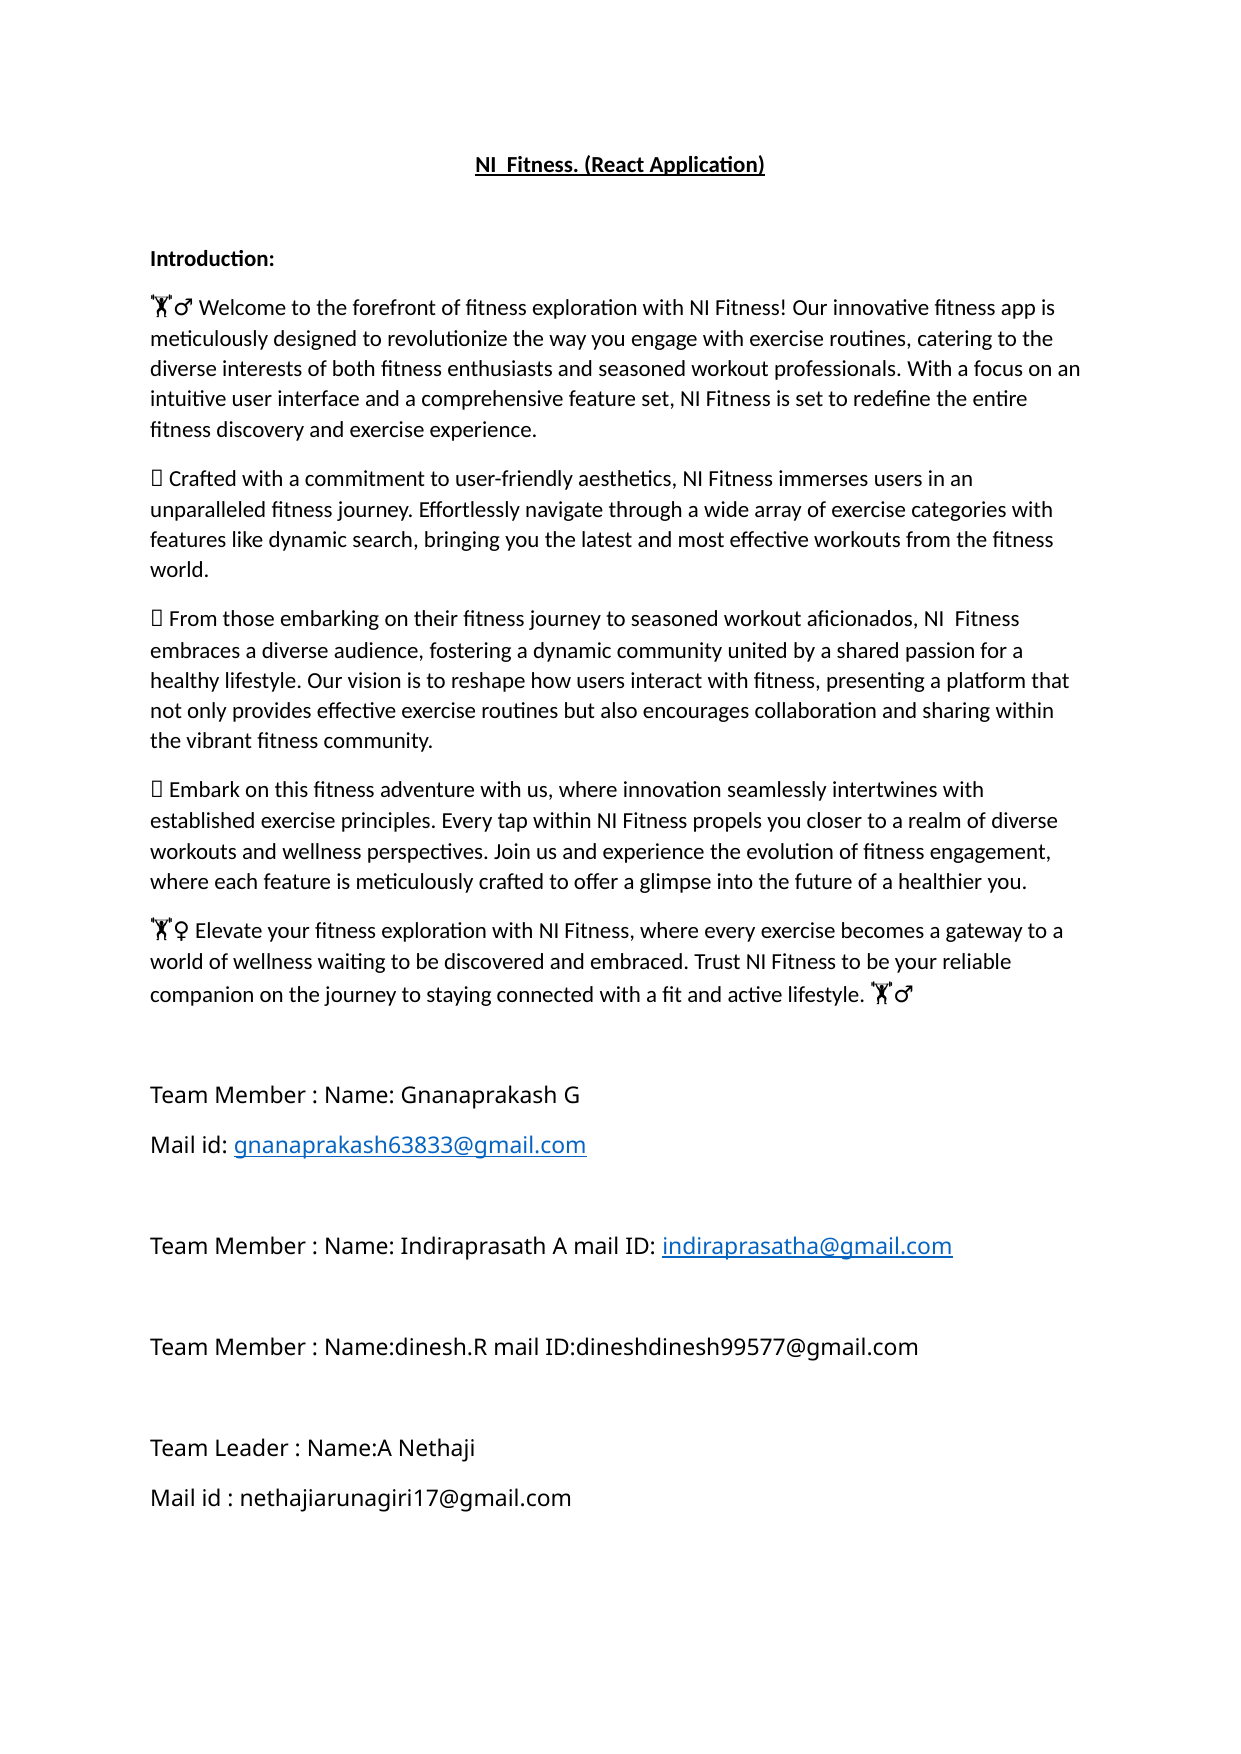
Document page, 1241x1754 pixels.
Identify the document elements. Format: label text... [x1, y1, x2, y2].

text NI Fitness. (React Application) [150, 150, 1090, 178]
text Team Member : Name: Indiraprasath A mail ID: indiraprasatha@gmail.com [150, 1230, 1090, 1261]
text Mail id: gnanaprakash63833@gmail.com [150, 1129, 1090, 1160]
text Team Member : Name: Gnanaprakash G [150, 1079, 1090, 1110]
text 🌐 From those embarking on their fitness journey to seasoned workout aficionados, NI Fitness embraces a diverse audience, fostering a dynamic community united by a shared passion for a healthy lifestyle. Our vision is to reshape how users interact with fitness, presenting a platform that not only provides effective exercise routines but also encourages collaboration and sharing within the vibrant fitness community. [150, 602, 1090, 754]
text Team Leader : Name:A Nethaji [150, 1432, 1090, 1463]
text Introduction: [150, 244, 1090, 272]
text 🏋️‍♂️ Welcome to the forefront of fitness exploration with NI Fitness! Our innovative fitness app is meticulously designed to revolutionize the way you engage with exercise routines, catering to the diverse interests of both fitness enthusiasts and seasoned workout professionals. With a focus on an intuitive user interface and a comprehensive feature set, NI Fitness is set to redefine the entire fitness discovery and exercise experience. [150, 291, 1090, 443]
text 💪 Crafted with a commitment to user-friendly aesthetics, NI Fitness immerses users in an unparalleled fitness journey. Effortlessly navigate through a wide array of exercise categories with features like dynamic search, bringing you the latest and most effective workouts from the fitness world. [150, 462, 1090, 583]
text 🏋️‍♀️ Elevate your fitness exploration with NI Fitness, where every exercise becomes a gateway to a world of wellness waiting to be discovered and embraced. Trust NI Fitness to be your reliable companion on the journey to staying connected with a fit and active lifestyle. 🏋️‍♂️ [150, 914, 1090, 1009]
text Mail id : nethajiarunagiri17@gmail.com [150, 1482, 1090, 1513]
text Team Member : Name:dinesh.R mail ID:dineshdinesh99577@gmail.com [150, 1331, 1090, 1362]
text 🔥 Embark on this fitness adventure with us, where innovation seamlessly intertwines with established exercise principles. Every tap within NI Fitness propels you closer to a realm of diverse workouts and wellness perspectives. Join us and experience the evolution of fitness engagement, where each feature is meticulously crafted to offer a glimpse into the future of a healthier you. [150, 773, 1090, 895]
